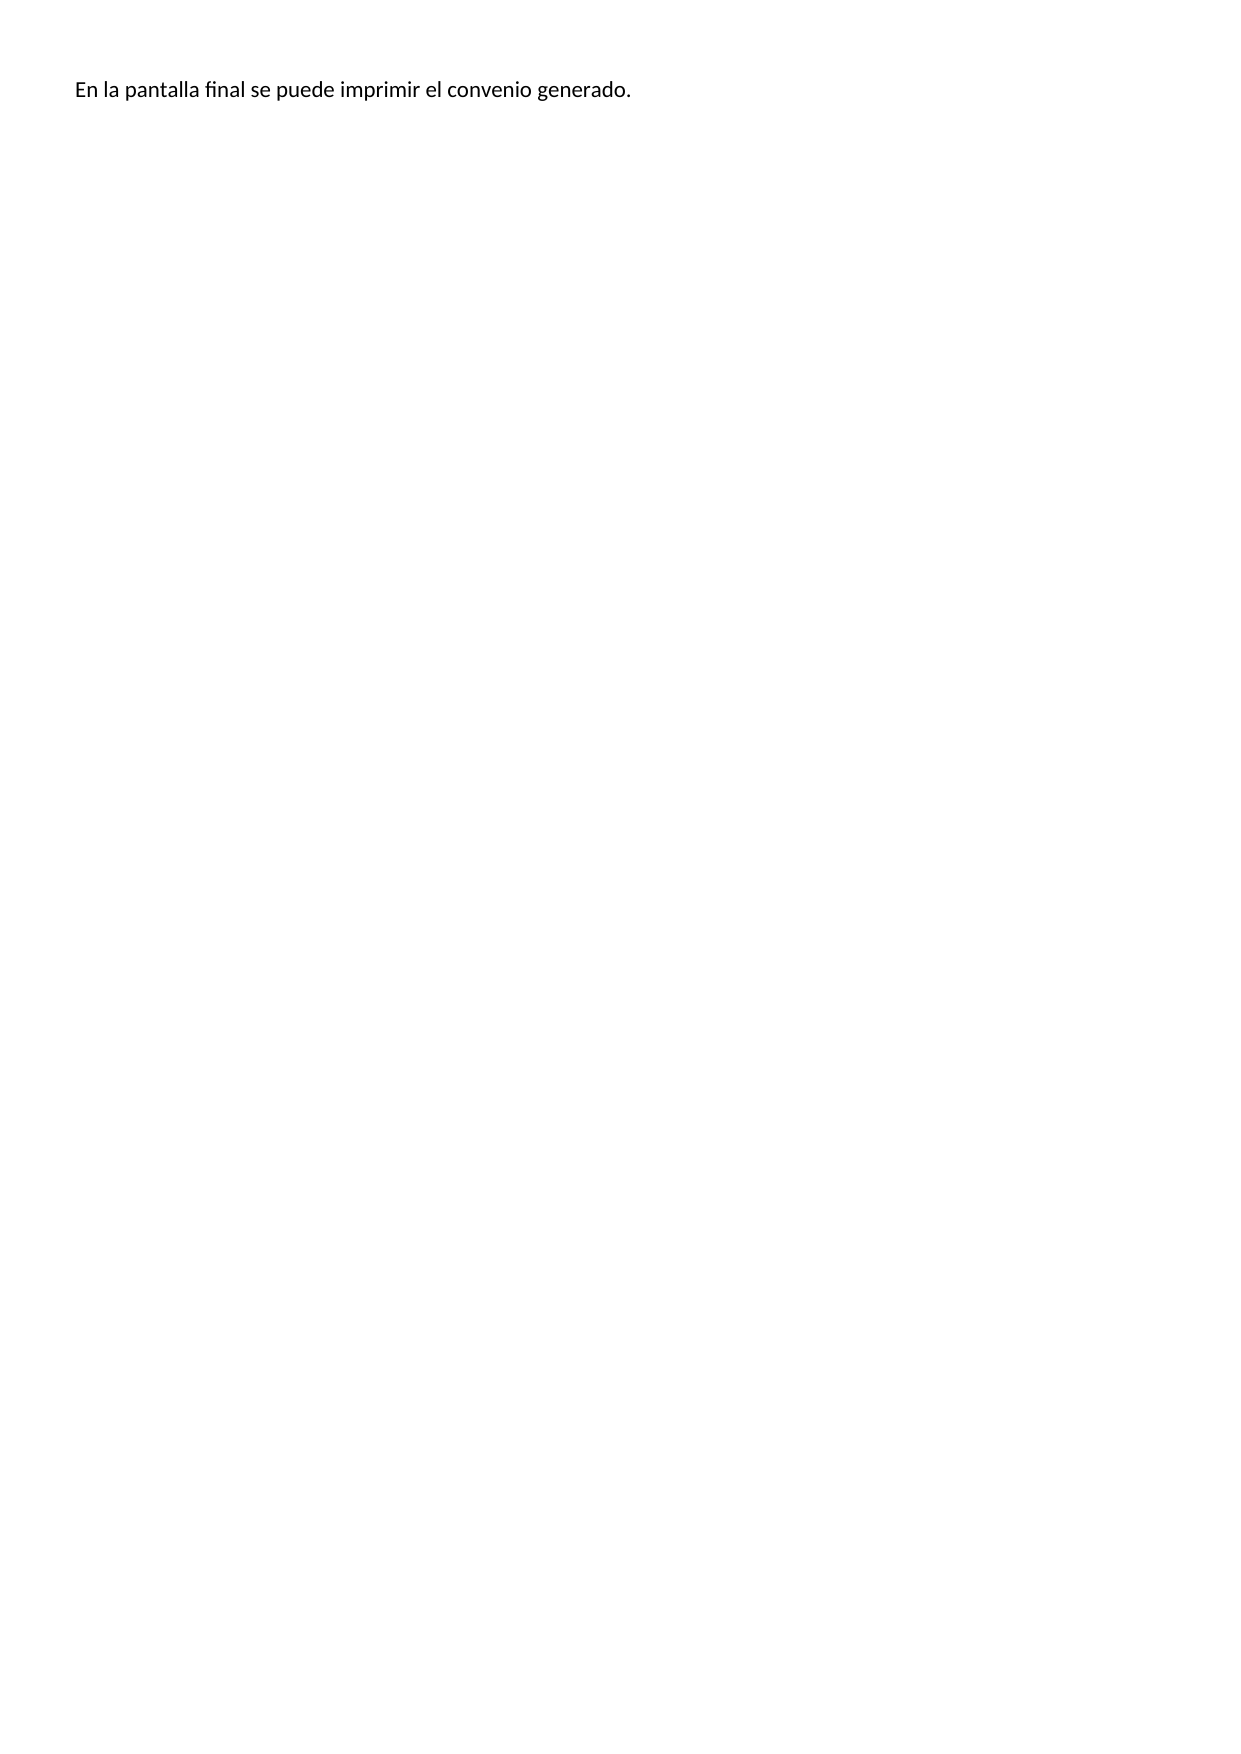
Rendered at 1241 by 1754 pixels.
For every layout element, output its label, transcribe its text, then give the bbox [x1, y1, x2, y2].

text En la pantalla final se puede imprimir el convenio generado. [75, 75, 1165, 103]
